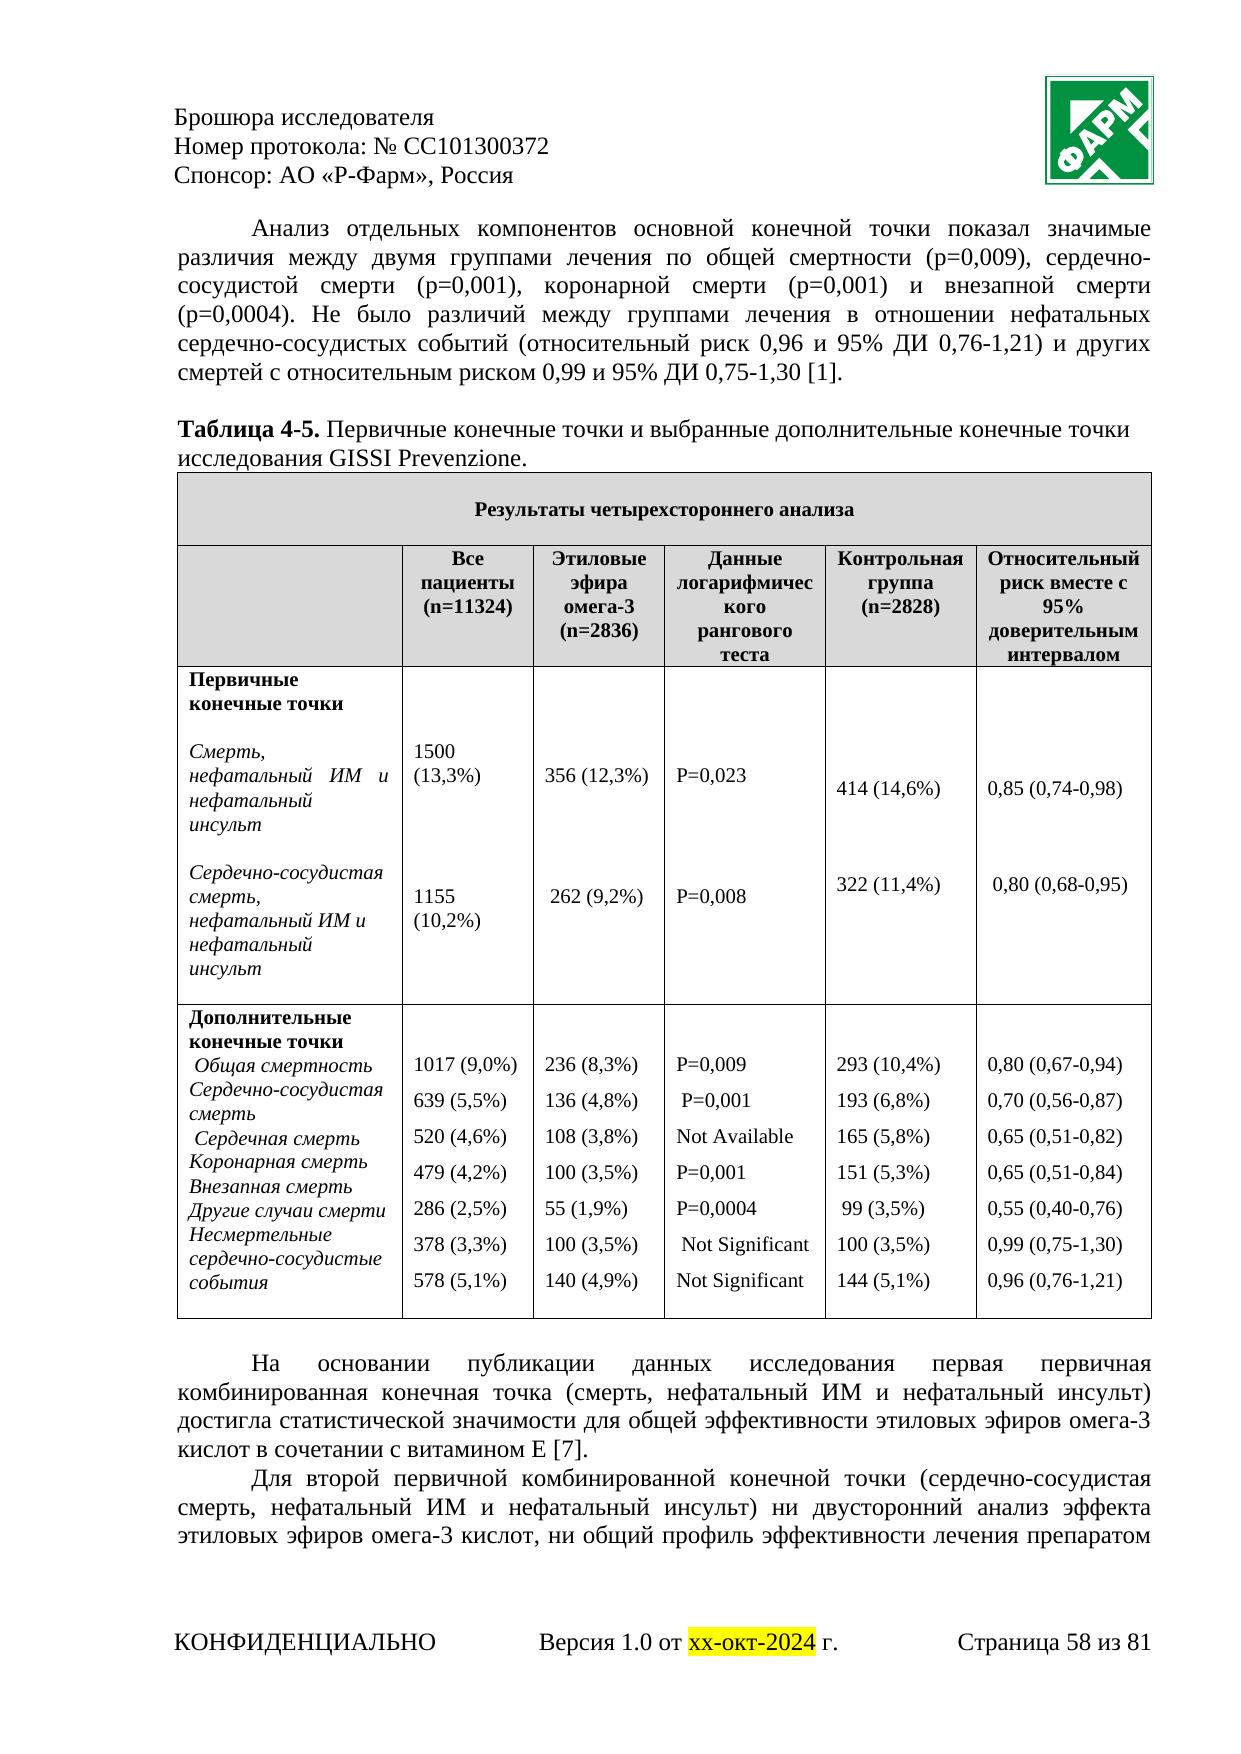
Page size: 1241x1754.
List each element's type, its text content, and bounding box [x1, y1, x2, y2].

table_cell 236 (8,3%) 136 (4,8%) 108 (3,8%) 100 (3,5%) 55 (1,9%) 100 (3,5%) 140 (4,9%) [534, 1005, 664, 1318]
table_header Результаты четырехстороннего анализа [178, 473, 1151, 545]
table_cell 356 (12,3%) 262 (9,2%) [534, 667, 664, 1004]
table_cell Все пациенты (n=11324) [403, 546, 533, 666]
table_cell 1017 (9,0%) 639 (5,5%) 520 (4,6%) 479 (4,2%) 286 (2,5%) 378 (3,3%) 578 (5,1%) [403, 1005, 533, 1318]
table_cell 293 (10,4%) 193 (6,8%) 165 (5,8%) 151 (5,3%) 99 (3,5%) 100 (3,5%) 144 (5,1%) [826, 1005, 976, 1318]
table_cell [178, 546, 402, 666]
table_cell 1500 (13,3%) 1155 (10,2%) [403, 667, 533, 1004]
table_cell Контрольная группа (n=2828) [826, 546, 976, 666]
text На основании публикации данных исследования первая первичная комбинированная конечная точка (смерть, нефатальный ИМ и нефатальный инсульт) достигла статистической значимости для общей эффективности этиловых эфиров омега-3 кислот в сочетании с витамином Е [7]. [177, 1348, 1152, 1463]
table_cell Данные логарифмического рангового теста [665, 546, 825, 666]
table_cell Дополнительные конечные точки Общая смертность Сердечно-сосудистая смерть Сердечная смерть Коронарная смерть Внезапная смерть Другие случаи смерти Несмертельные сердечно-сосудистые события [178, 1005, 402, 1318]
table_cell P=0,023 P=0,008 [665, 667, 825, 1004]
table_cell Первичные конечные точки Смерть, нефатальный ИМ и нефатальный инсульт Сердечно-сосудистая смерть, нефатальный ИМ и нефатальный инсульт [178, 667, 402, 1004]
table_cell Относительный риск вместе с 95% доверительным интервалом [977, 546, 1151, 666]
table_cell 0,80 (0,67-0,94) 0,70 (0,56-0,87) 0,65 (0,51-0,82) 0,65 (0,51-0,84) 0,55 (0,40-0,76) 0,99 (0,75-1,30) 0,96 (0,76-1,21) [977, 1005, 1151, 1318]
table_cell P=0,009 P=0,001 Not Available P=0,001 P=0,0004 Not Significant Not Significant [665, 1005, 825, 1318]
table_cell Этиловые эфира омега-3 (n=2836) [534, 546, 664, 666]
table_cell 0,85 (0,74-0,98) 0,80 (0,68-0,95) [977, 667, 1151, 1004]
text Анализ отдельных компонентов основной конечной точки показал значимые различия между двумя группами лечения по общей смертности (p=0,009), сердечно-сосудистой смерти (p=0,001), коронарной смерти (p=0,001) и внезапной смерти (p=0,0004). Не было различий между группами лечения в отношении нефатальных сердечно-сосудистых событий (относительный риск 0,96 и 95% ДИ 0,76-1,21) и других смертей с относительным риском 0,99 и 95% ДИ 0,75-1,30 [1]. [177, 213, 1152, 385]
table_cell 414 (14,6%) 322 (11,4%) [826, 667, 976, 1004]
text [177, 1463, 1152, 1549]
